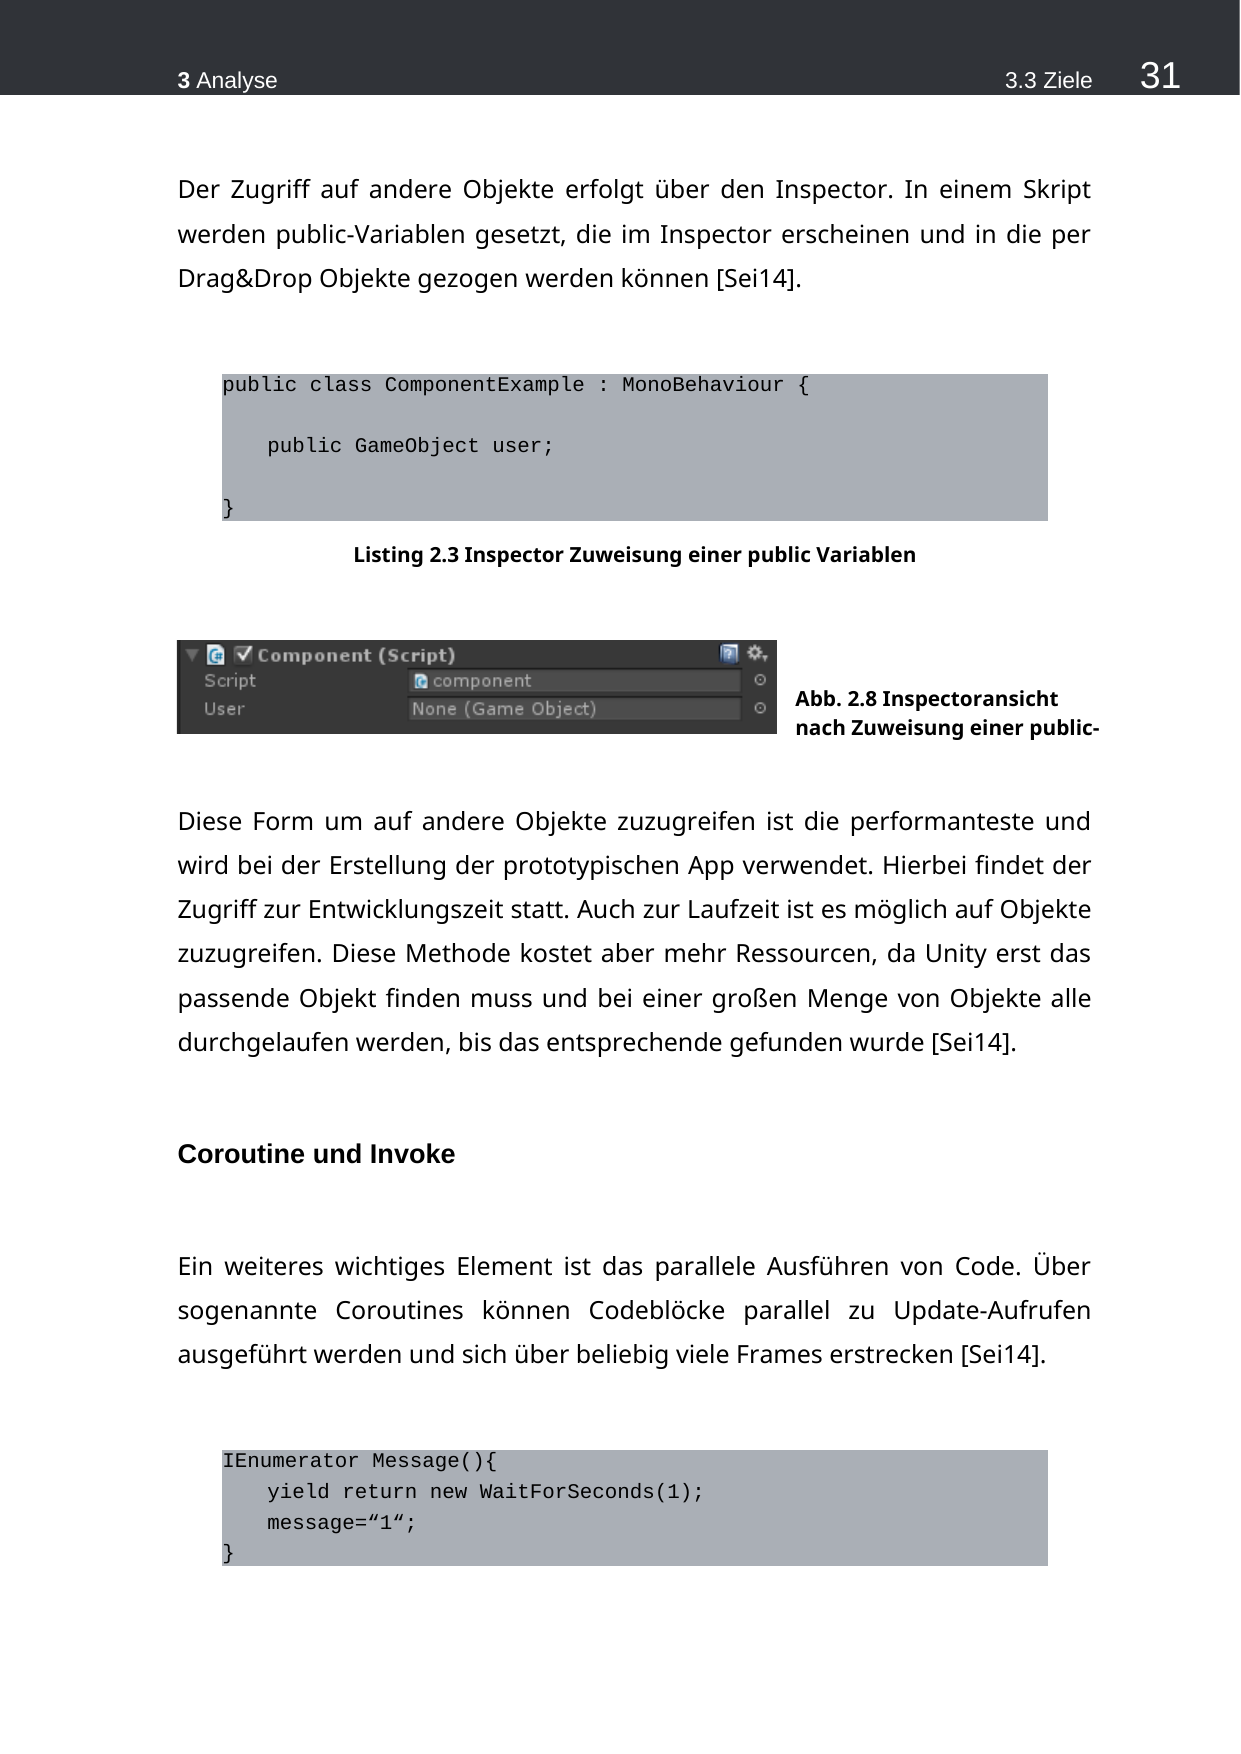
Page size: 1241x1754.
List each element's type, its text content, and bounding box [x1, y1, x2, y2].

text public GameObject user; [222, 436, 1048, 459]
text yield return new WaitForSeconds(1); [222, 1481, 1048, 1504]
text Coroutine und Invoke [177, 1138, 1092, 1169]
text } [222, 497, 1048, 521]
text Listing 2.3 Inspector Zuweisung einer public Variablen [177, 540, 1092, 569]
text message=“1“; [222, 1512, 1048, 1535]
text Diese Form um auf andere Objekte zuzugreifen ist die performanteste und wird bei der Erstellung der prototypischen App verwendet. Hierbei findet der Zugriff zur Entwicklungszeit statt. Auch zur Laufzeit ist es möglich auf Objekte zuzugreifen. Diese Methode kostet aber mehr Ressourcen, da Unity erst das passende Objekt finden muss und bei einer großen Menge von Objekte alle durchgelaufen werden, bis das entsprechende gefunden wurde [Sei14]. [177, 803, 1092, 1059]
text IEnumerator Message(){ [222, 1450, 1048, 1474]
text Der Zugriff auf andere Objekte erfolgt über den Inspector. In einem Skript werden public-Variablen gesetzt, die im Inspector erscheinen und in die per Drag&Drop Objekte gezogen werden können [Sei14]. [177, 172, 1092, 294]
picture [176, 640, 777, 734]
text public class ComponentExample : MonoBehaviour { [222, 374, 1048, 398]
text } [222, 1542, 1048, 1566]
text Ein weiteres wichtiges Element ist das parallele Ausführen von Code. Über sogenannte Coroutines können Codeblöcke parallel zu Update-Aufrufen ausgeführt werden und sich über beliebig viele Frames erstrecken [Sei14]. [177, 1248, 1092, 1371]
